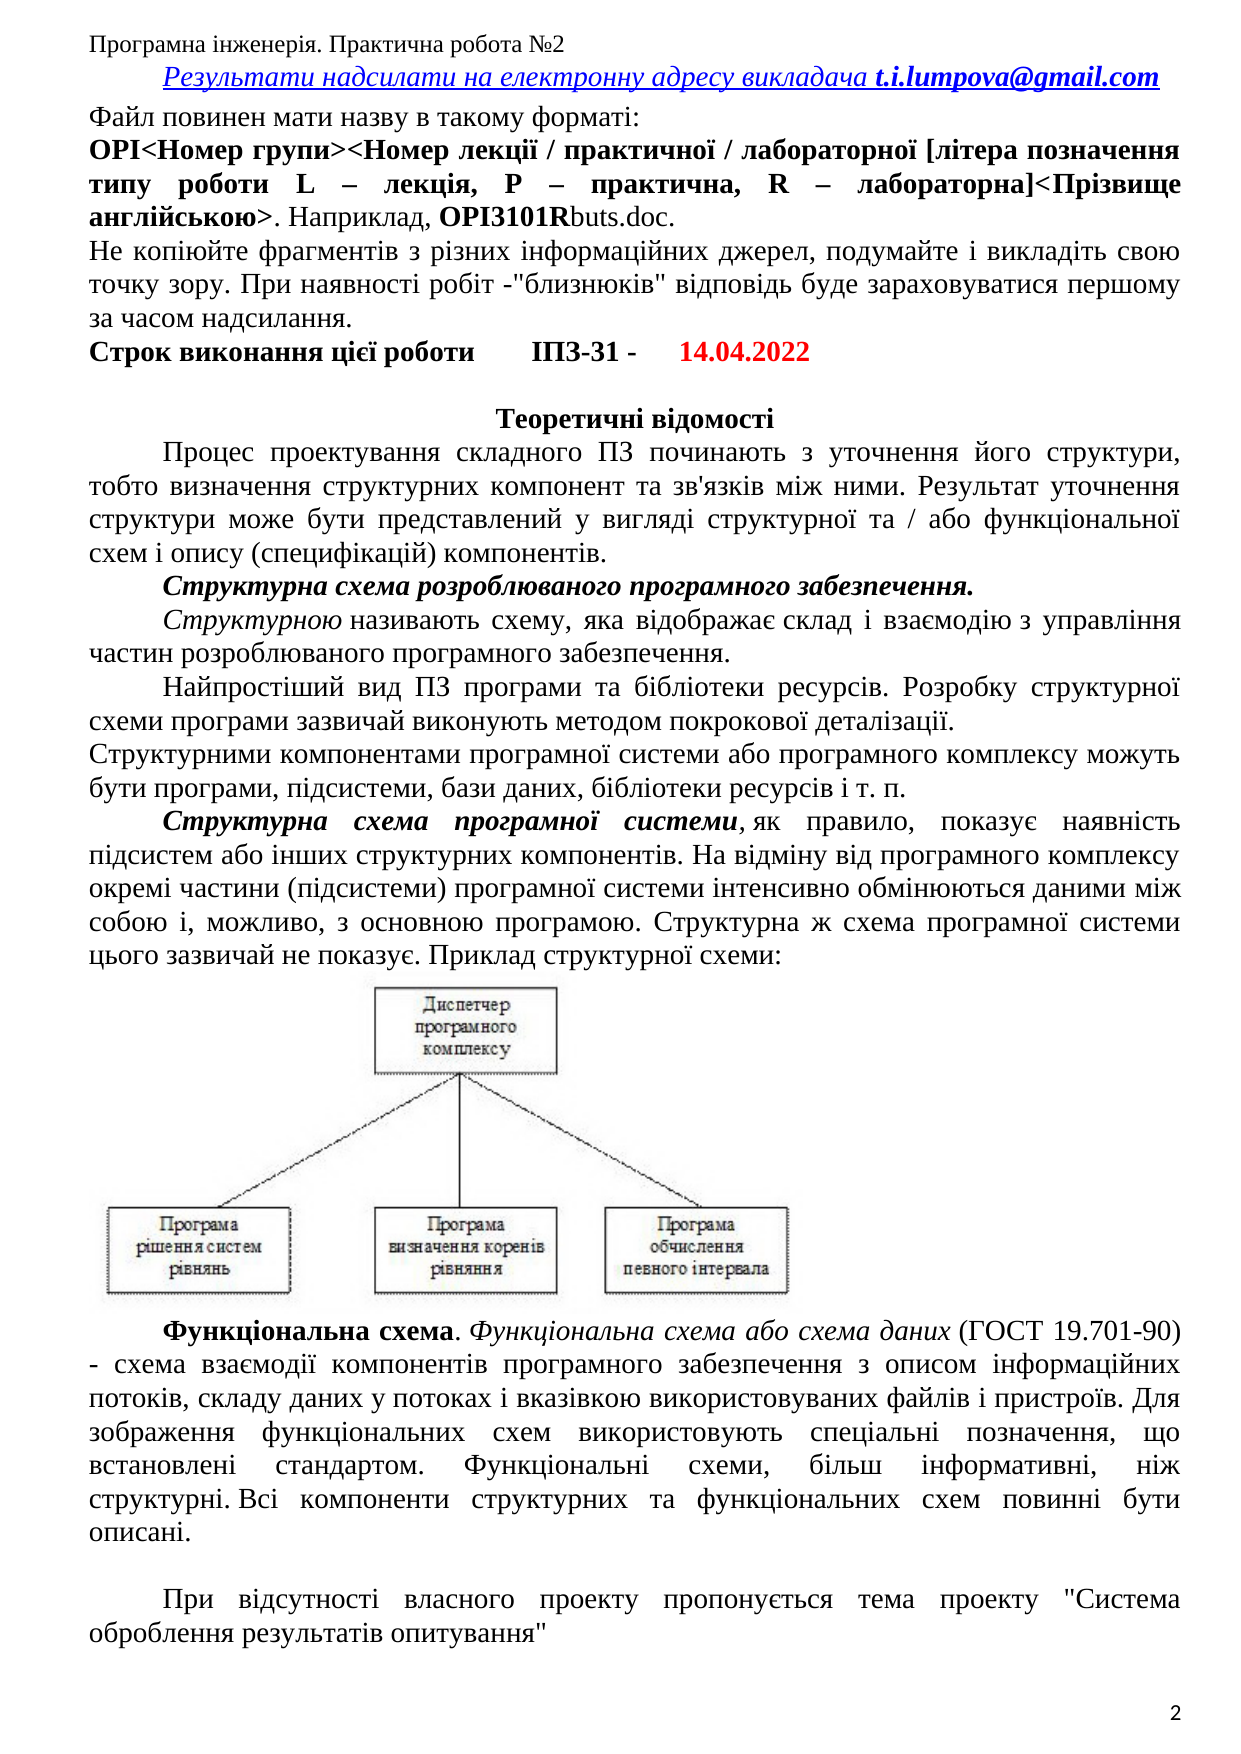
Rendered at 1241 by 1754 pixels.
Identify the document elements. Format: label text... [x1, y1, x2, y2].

text Теоретичні відомості [89, 401, 1181, 434]
picture [88, 971, 813, 1314]
text Процес проектування складного ПЗ починають з уточнення його структури, тобто визначення структурних компонент та зв'язків між ними. Результат уточнення структури може бути представлений у вигляді структурної та / або функціональної схем і опису (специфікацій) компонентів. [89, 434, 1181, 568]
text Функціональна схема. Функціональна схема або схема даних (ГОСТ 19.701-90) - схема взаємодії компонентів програмного забезпечення з описом інформаційних потоків, складу даних у потоках і вказівкою використовуваних файлів і пристроїв. Для зображення функціональних схем використовують спеціальні позначення, що встановлені стандартом. Функціональні схеми, більш інформативні, ніж структурні. Всі компоненти структурних та функціональних схем повинні бути описані. [89, 1313, 1181, 1548]
text Не копіюйте фрагментів з різних інформаційних джерел, подумайте і викладіть свою точку зору. При наявності робіт -"близнюків" відповідь буде зараховуватися першому за часом надсилання. [89, 233, 1181, 334]
text Файл повинен мати назву в такому форматі: [89, 99, 1181, 132]
text Структурна схема розроблюваного програмного забезпечення. [89, 568, 1181, 602]
subtitle Результати надсилати на електронну адресу викладача t.i.lumpova@gmail.com [89, 59, 1181, 93]
text ОРІ<Номер групи><Номер лекції / практичної / лабораторної [літера позначення типу роботи L – лекція, P – практична, R – лабораторна]<Прізвище англійською>. Наприклад, ОРІ3101Rbuts.doc. [89, 132, 1181, 233]
text Найпростіший вид ПЗ програми та бібліотеки ресурсів. Розробку структурної схеми програми зазвичай виконують методом покрокової деталізації. [89, 669, 1181, 736]
text Структурна схема програмної системи, як правило, показує наявність підсистем або інших структурних компонентів. На відміну від програмного комплексу окремі частини (підсистеми) програмної системи інтенсивно обмінюються даними між собою і, можливо, з основною програмою. Структурна ж схема програмної системи цього зазвичай не показує. Приклад структурної схеми: [89, 803, 1181, 971]
text Структурною називають схему, яка відображає склад і взаємодію з управління частин розроблюваного програмного забезпечення. [89, 602, 1181, 669]
text Структурними компонентами програмної системи або програмного комплексу можуть бути програми, підсистеми, бази даних, бібліотеки ресурсів і т. п. [89, 736, 1181, 803]
text При відсутності власного проекту пропонується тема проекту "Система оброблення результатів опитування" [89, 1581, 1181, 1648]
text Строк виконання цієї роботи ІПЗ-31 - 14.04.2022 [89, 334, 1181, 367]
